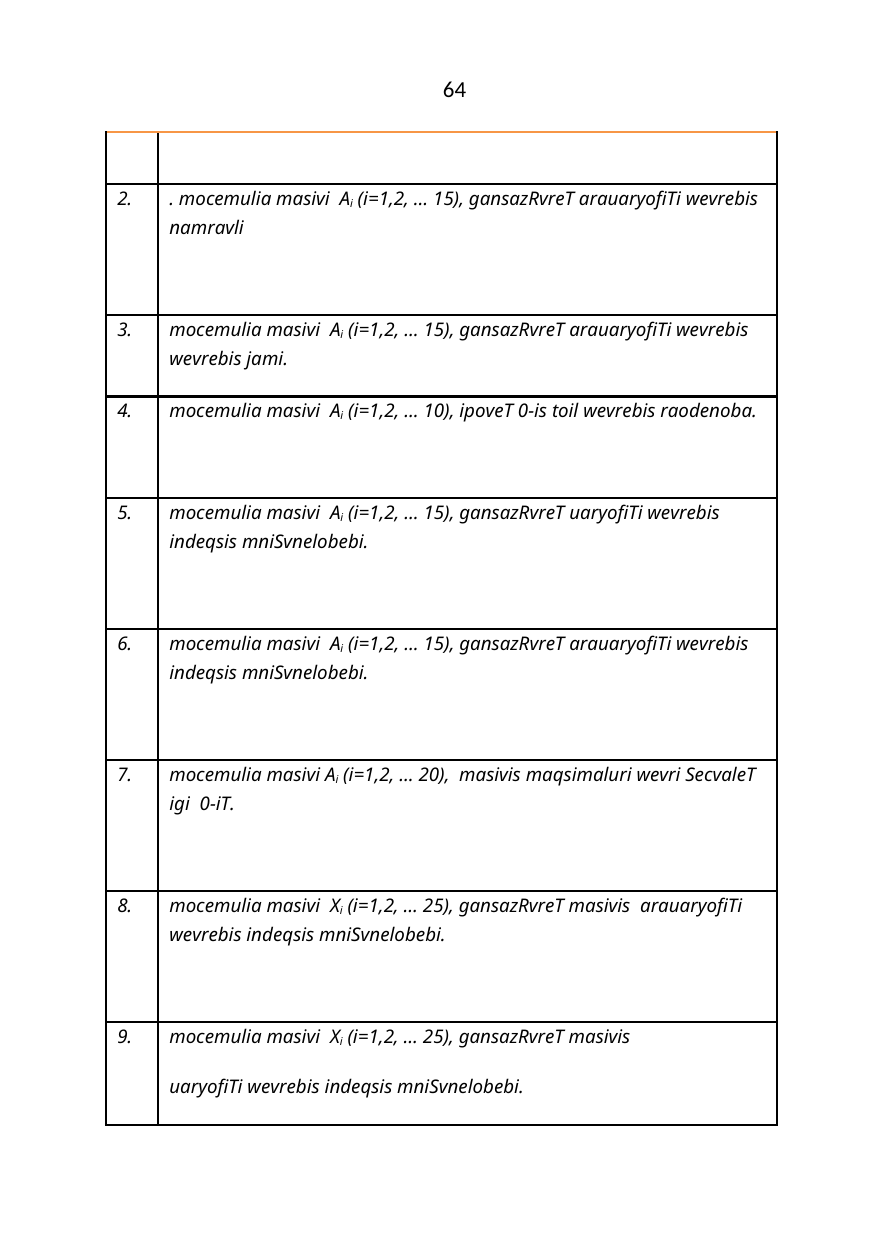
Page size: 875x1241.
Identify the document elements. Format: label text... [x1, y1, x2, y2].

table_cell [107, 892, 157, 1021]
table_cell mocemulia masivi Ai (i=1,2, … 10), ipoveT 0-is toil wevrebis raodenoba. [159, 398, 776, 497]
table_cell [107, 1023, 157, 1124]
table_cell [107, 499, 157, 628]
table_cell mocemulia masivi Xi (i=1,2, … 25), gansazRvreT masivis arauaryofiTi wevrebis indeqsis mniSvnelobebi. [159, 892, 776, 1021]
table_header [107, 133, 157, 183]
table_cell . mocemulia masivi Ai (i=1,2, … 15), gansazRvreT arauaryofiTi wevrebis namravli [159, 185, 776, 314]
table_cell [107, 630, 157, 759]
table_cell mocemulia masivi Ai (i=1,2, … 15), gansazRvreT uaryofiTi wevrebis indeqsis mniSvnelobebi. [159, 499, 776, 628]
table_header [159, 133, 776, 183]
table_cell mocemulia masivi Ai (i=1,2, … 20), masivis maqsimaluri wevri SecvaleT igi 0-iT. [159, 761, 776, 890]
table_cell mocemulia masivi Xi (i=1,2, … 25), gansazRvreT masivis uaryofiTi wevrebis indeqsis mniSvnelobebi. [159, 1023, 776, 1124]
table_cell [107, 316, 157, 395]
table_cell mocemulia masivi Ai (i=1,2, … 15), gansazRvreT arauaryofiTi wevrebis indeqsis mniSvnelobebi. [159, 630, 776, 759]
table_cell [107, 185, 157, 314]
table_cell mocemulia masivi Ai (i=1,2, … 15), gansazRvreT arauaryofiTi wevrebis wevrebis jami. [159, 316, 776, 395]
table_cell [107, 398, 157, 497]
table_cell [107, 761, 157, 890]
